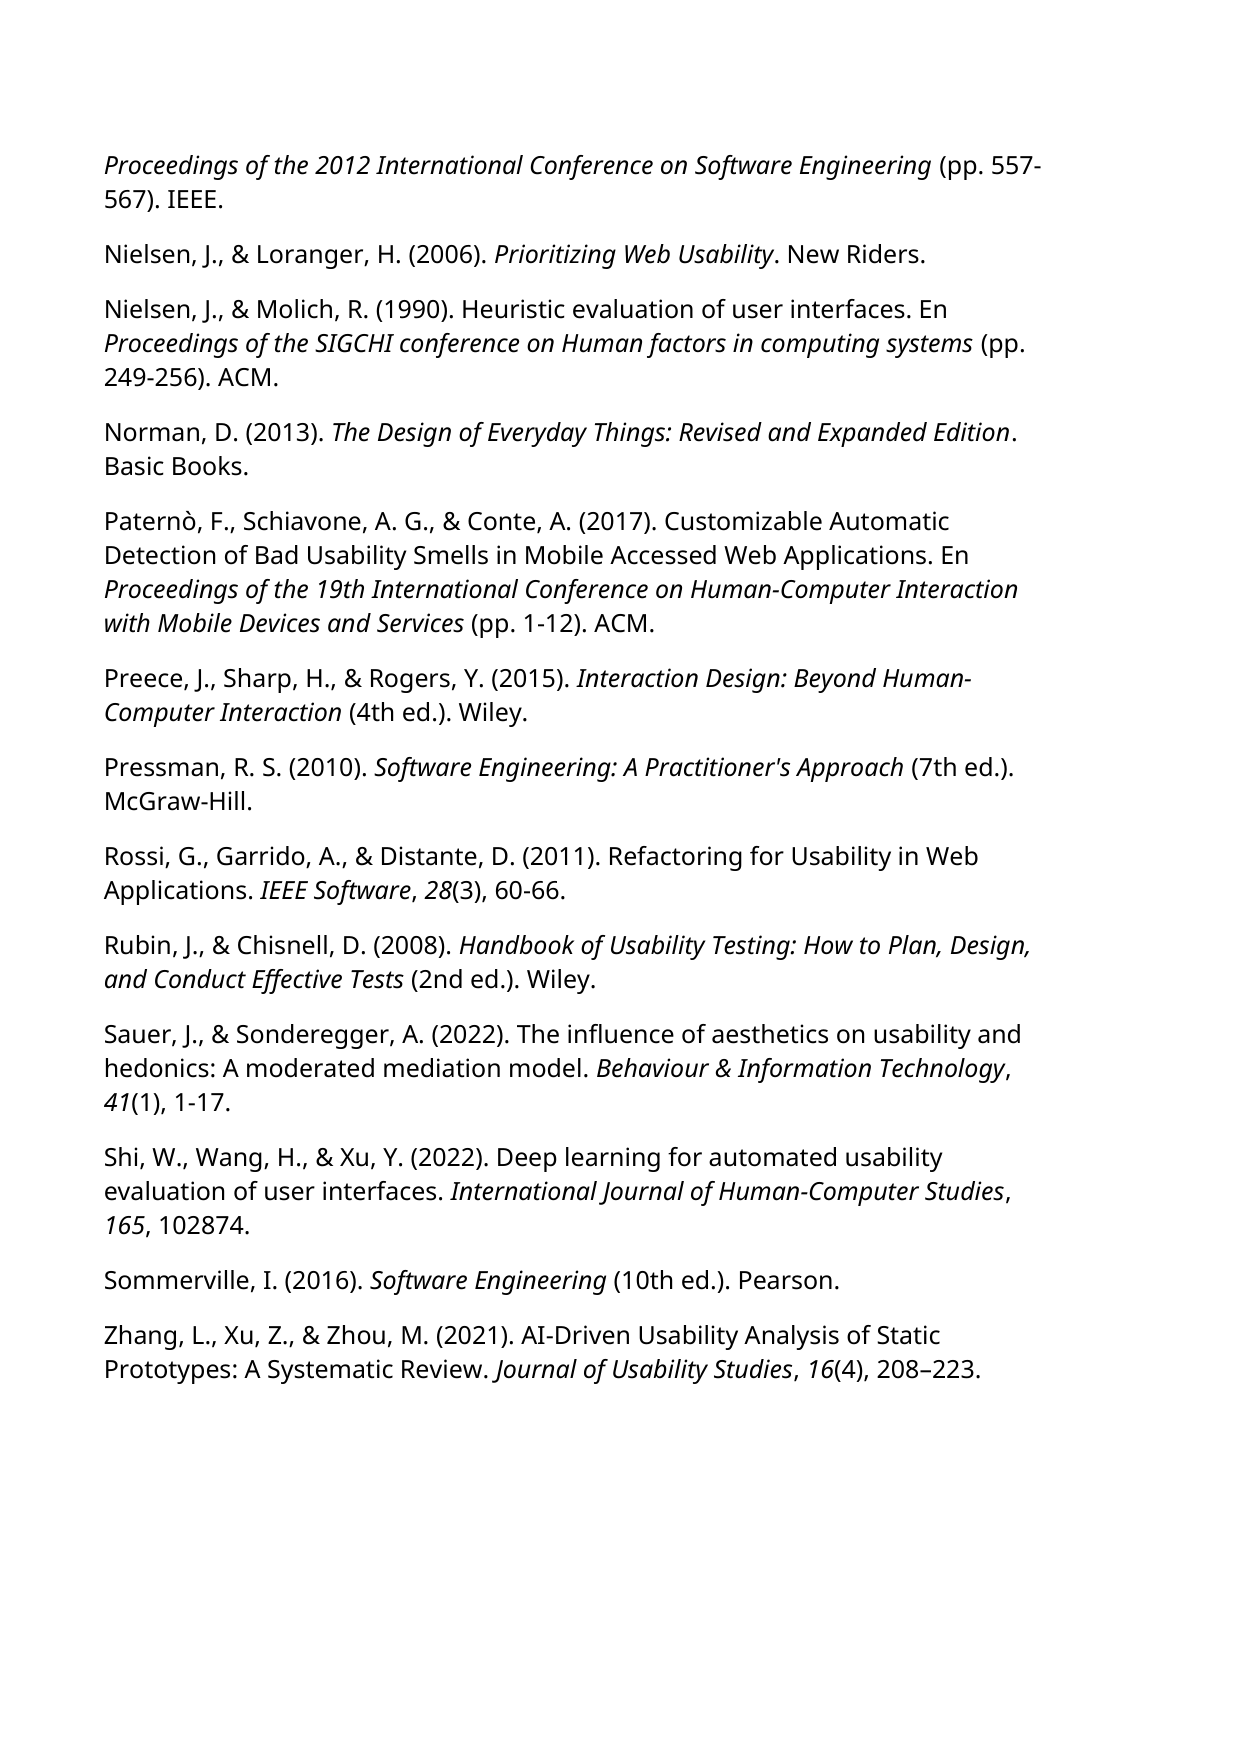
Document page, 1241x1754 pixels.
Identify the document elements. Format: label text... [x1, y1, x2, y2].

text Sauer, J., & Sonderegger, A. (2022). The influence of aesthetics on usability and hedonics: A moderated mediation model. Behaviour & Information Technology, 41(1), 1-17. [103, 1016, 1063, 1118]
text Norman, D. (2013). The Design of Everyday Things: Revised and Expanded Edition. Basic Books. [103, 414, 1063, 483]
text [103, 148, 1063, 216]
text Zhang, L., Xu, Z., & Zhou, M. (2021). AI-Driven Usability Analysis of Static Prototypes: A Systematic Review. Journal of Usability Studies, 16(4), 208–223. [103, 1317, 1063, 1385]
text Sommerville, I. (2016). Software Engineering (10th ed.). Pearson. [103, 1262, 1063, 1296]
text Nielsen, J., & Loranger, H. (2006). Prioritizing Web Usability. New Riders. [103, 237, 1063, 271]
text Nielsen, J., & Molich, R. (1990). Heuristic evaluation of user interfaces. En Proceedings of the SIGCHI conference on Human factors in computing systems (pp. 249-256). ACM. [103, 291, 1063, 394]
text Rossi, G., Garrido, A., & Distante, D. (2011). Refactoring for Usability in Web Applications. IEEE Software, 28(3), 60-66. [103, 838, 1063, 907]
text Preece, J., Sharp, H., & Rogers, Y. (2015). Interaction Design: Beyond Human-Computer Interaction (4th ed.). Wiley. [103, 661, 1063, 729]
text Shi, W., Wang, H., & Xu, Y. (2022). Deep learning for automated usability evaluation of user interfaces. International Journal of Human-Computer Studies, 165, 102874. [103, 1139, 1063, 1242]
text Pressman, R. S. (2010). Software Engineering: A Practitioner's Approach (7th ed.). McGraw-Hill. [103, 749, 1063, 818]
text Paternò, F., Schiavone, A. G., & Conte, A. (2017). Customizable Automatic Detection of Bad Usability Smells in Mobile Accessed Web Applications. En Proceedings of the 19th International Conference on Human-Computer Interaction with Mobile Devices and Services (pp. 1-12). ACM. [103, 503, 1063, 640]
text Rubin, J., & Chisnell, D. (2008). Handbook of Usability Testing: How to Plan, Design, and Conduct Effective Tests (2nd ed.). Wiley. [103, 927, 1063, 996]
